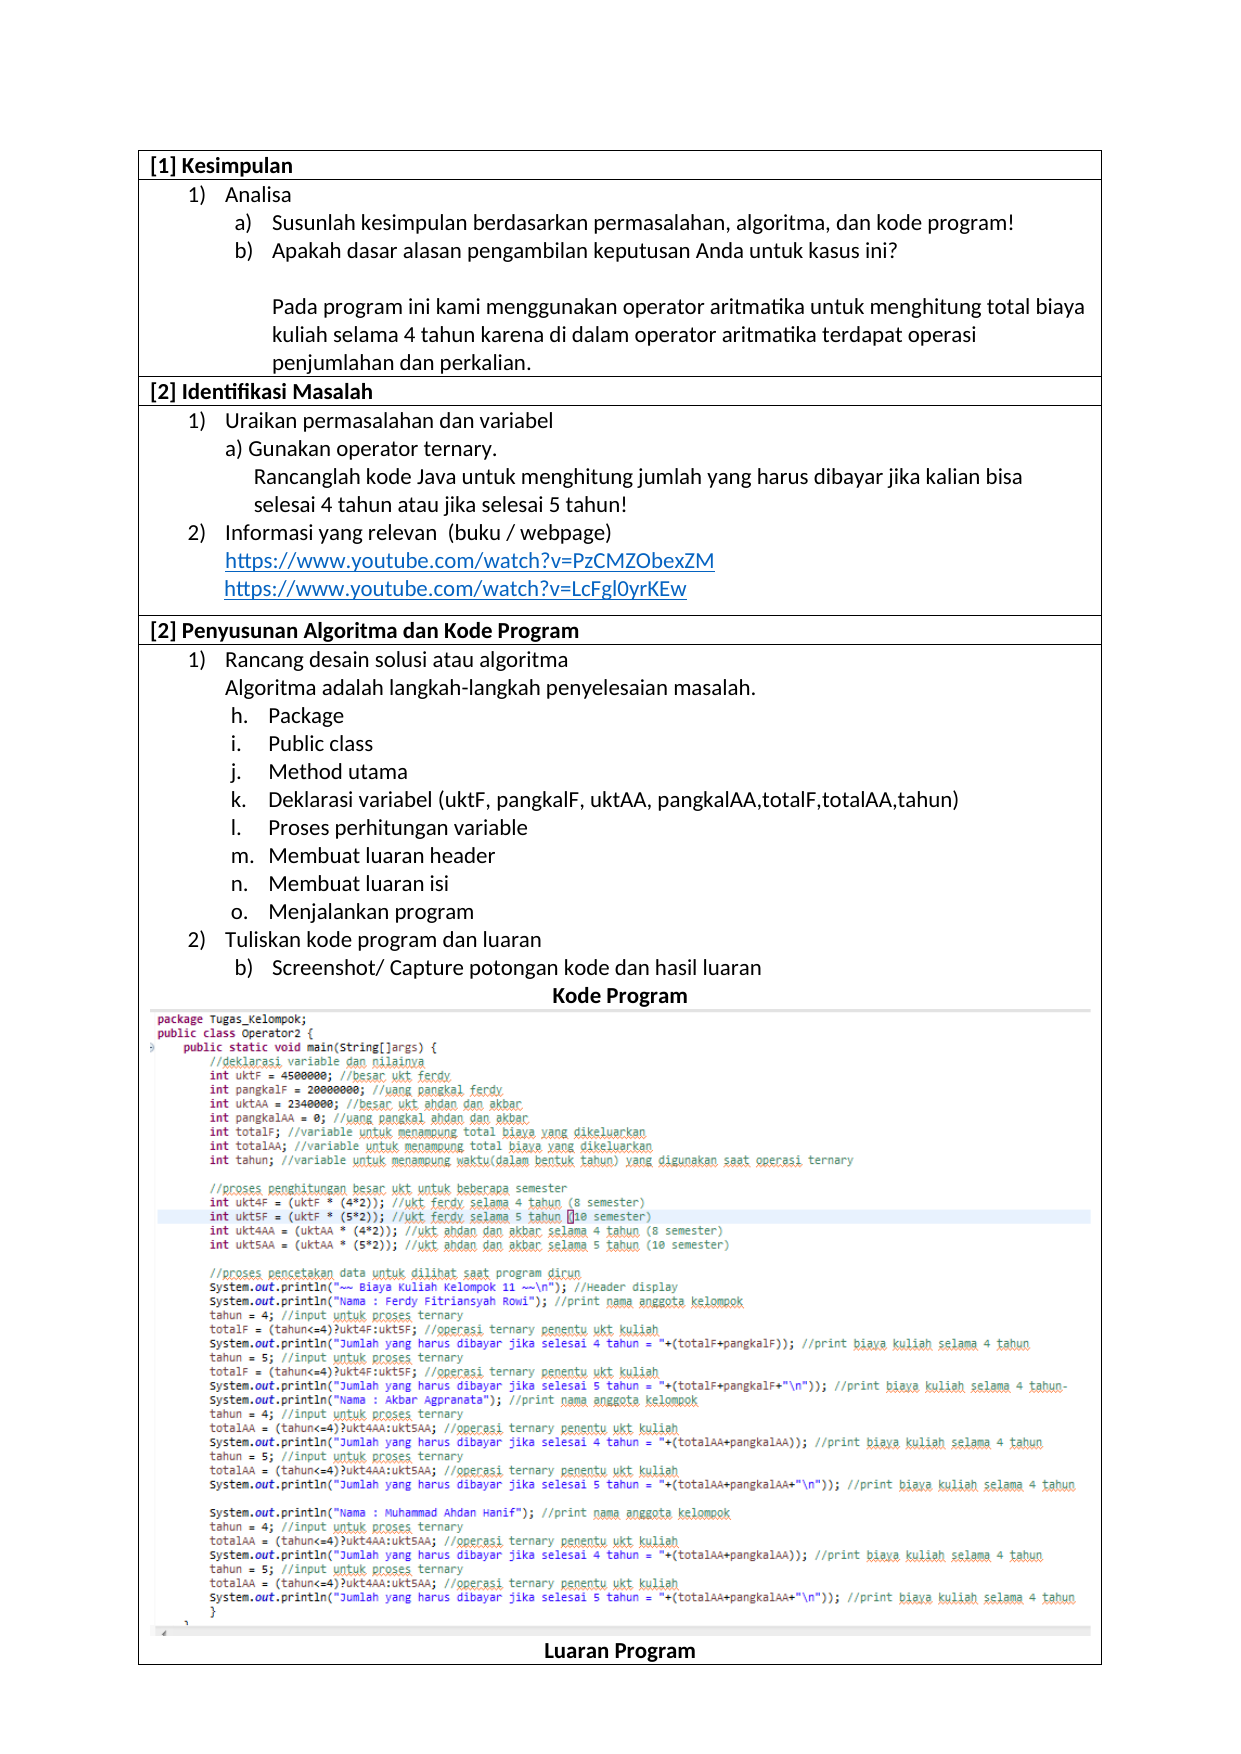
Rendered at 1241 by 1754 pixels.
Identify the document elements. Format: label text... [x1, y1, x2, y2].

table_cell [139, 645, 1101, 1664]
table_cell [2] Penyusunan Algoritma dan Kode Program [139, 616, 1101, 644]
picture [150, 1009, 1091, 1636]
table_cell [2] Identifikasi Masalah [139, 377, 1101, 405]
table_cell [1] Kesimpulan [139, 151, 1101, 179]
table_cell Uraikan permasalahan dan variabel a) Gunakan operator ternary. Rancanglah kode Java untuk menghitung jumlah yang harus dibayar jika kalian bisa selesai 4 tahun atau jika selesai 5 tahun! Informasi yang relevan (buku / webpage) https://www.youtube.com/watch?v=PzCMZObexZM https://www.youtube.com/watch?v=LcFgl0yrKEw [139, 406, 1101, 615]
table_cell Analisa Susunlah kesimpulan berdasarkan permasalahan, algoritma, dan kode program! Apakah dasar alasan pengambilan keputusan Anda untuk kasus ini? Pada program ini kami menggunakan operator aritmatika untuk menghitung total biaya kuliah selama 4 tahun karena di dalam operator aritmatika terdapat operasi penjumlahan dan perkalian. [139, 180, 1101, 376]
